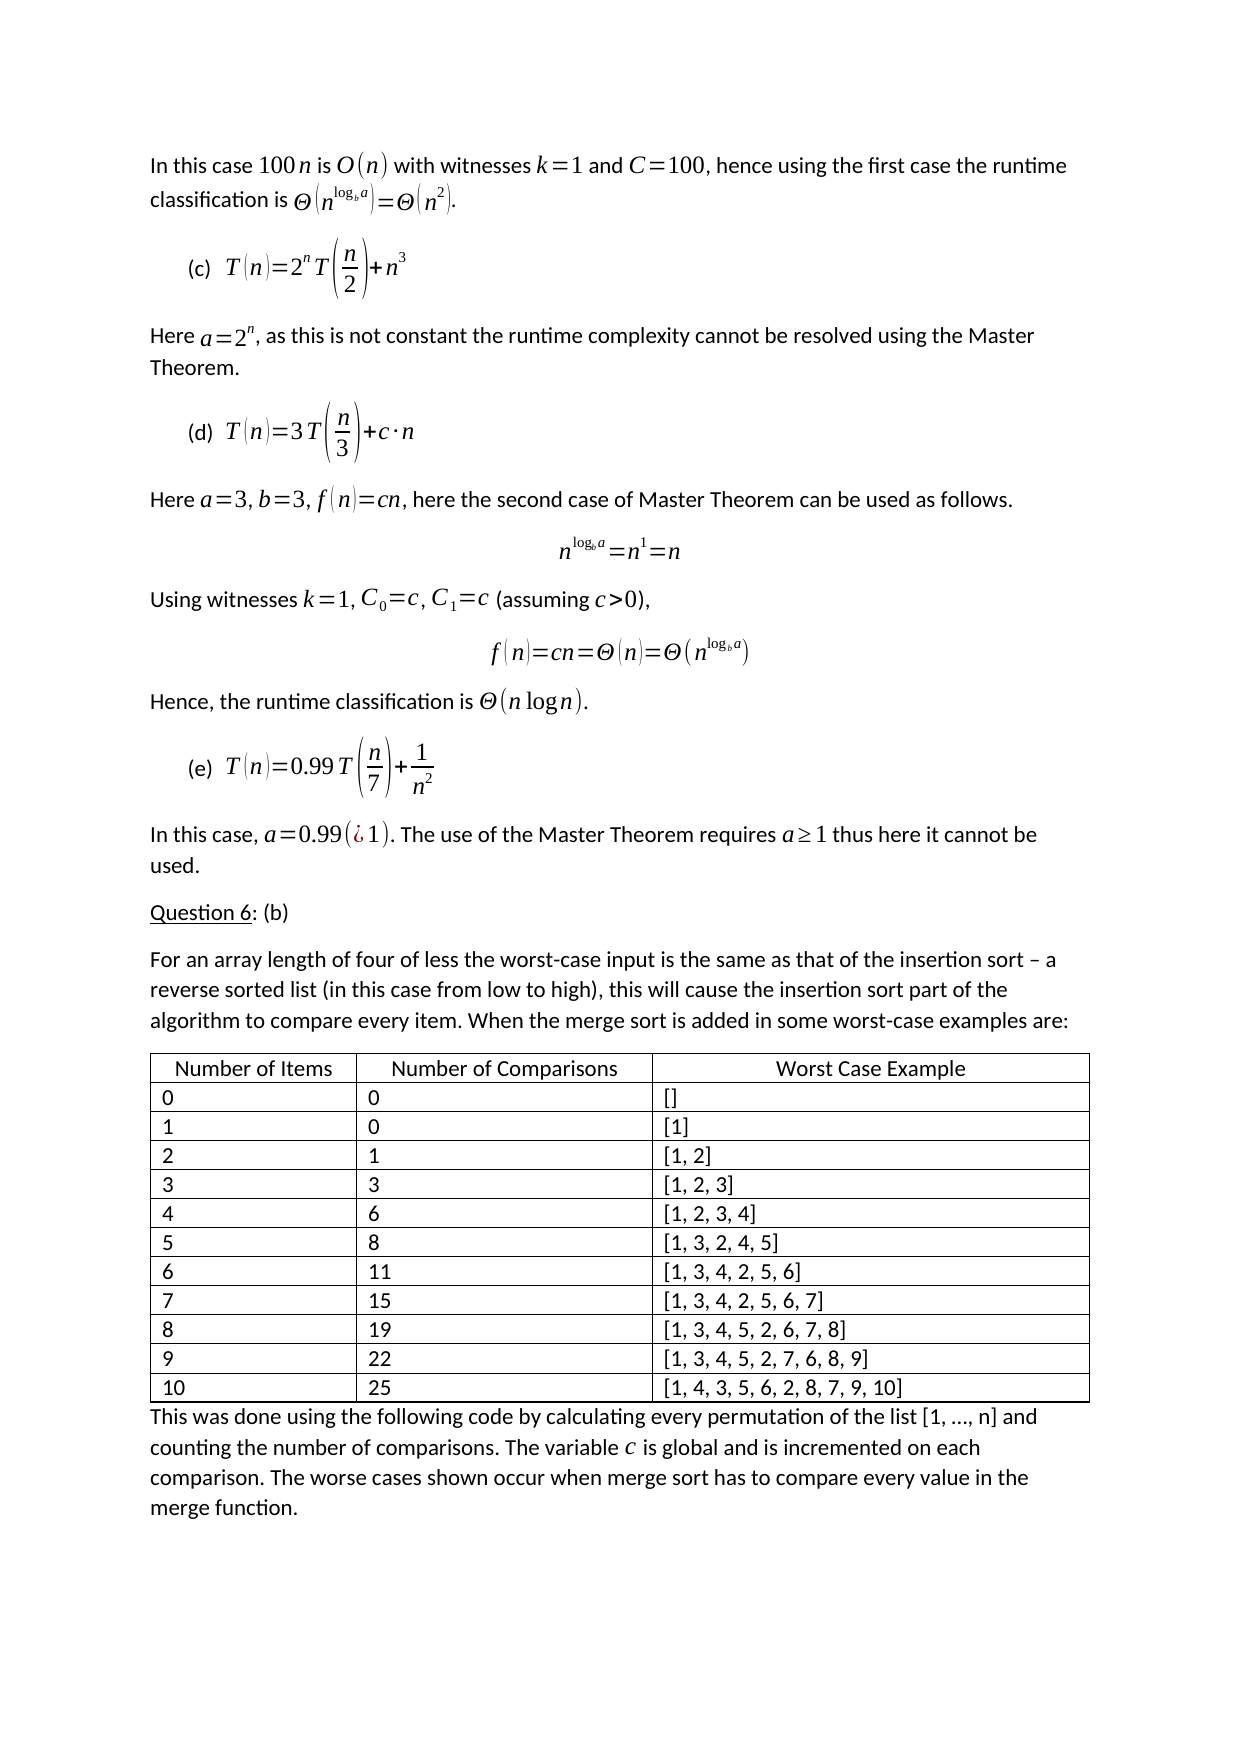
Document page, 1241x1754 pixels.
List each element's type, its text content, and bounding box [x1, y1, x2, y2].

table_cell 10 [151, 1374, 356, 1401]
table_cell [1, 2, 3, 4] [653, 1199, 1089, 1227]
text Hence, the runtime classification is . [150, 686, 1090, 716]
table_cell 19 [357, 1315, 652, 1343]
table_cell [1, 3, 4, 5, 2, 7, 6, 8, 9] [653, 1344, 1089, 1372]
table_cell 9 [151, 1344, 356, 1372]
table_header Worst Case Example [653, 1054, 1089, 1082]
table_cell [1, 2, 3] [653, 1170, 1089, 1198]
text This was done using the following code by calculating every permutation of the list [1, …, n] and counting the number of comparisons. The variable is global and is incremented on each comparison. The worse cases shown occur when merge sort has to compare every value in the merge function. [150, 1403, 1090, 1521]
text In this case is with witnesses and , hence using the first case the runtime classification is . [150, 150, 1090, 217]
table_cell 3 [357, 1170, 652, 1198]
table_cell [1, 2] [653, 1141, 1089, 1169]
table_cell 3 [151, 1170, 356, 1198]
table_cell 25 [357, 1374, 652, 1401]
table_cell [1, 4, 3, 5, 6, 2, 8, 7, 9, 10] [653, 1374, 1089, 1401]
table_cell 15 [357, 1286, 652, 1314]
table_cell 8 [151, 1315, 356, 1343]
table_cell 7 [151, 1286, 356, 1314]
table_cell 6 [151, 1257, 356, 1285]
text For an array length of four of less the worst-case input is the same as that of the insertion sort – a reverse sorted list (in this case from low to high), this will cause the insertion sort part of the algorithm to compare every item. When the merge sort is added in some worst-case examples are: [150, 945, 1090, 1034]
table_cell 2 [151, 1141, 356, 1169]
table_header Number of Items [151, 1054, 356, 1082]
table_cell [1, 3, 4, 2, 5, 6, 7] [653, 1286, 1089, 1314]
text Here , , , here the second case of Master Theorem can be used as follows. [150, 484, 1090, 514]
table_cell [1, 3, 4, 2, 5, 6] [653, 1257, 1089, 1285]
table_cell 4 [151, 1199, 356, 1227]
table_cell 0 [151, 1083, 356, 1111]
table_cell 6 [357, 1199, 652, 1227]
table_cell [1, 3, 2, 4, 5] [653, 1228, 1089, 1256]
table_cell 11 [357, 1257, 652, 1285]
text In this case, . The use of the Master Theorem requires thus here it cannot be used. [150, 819, 1090, 880]
text Here , as this is not constant the runtime complexity cannot be resolved using the Master Theorem. [150, 320, 1090, 381]
table_cell [1, 3, 4, 5, 2, 6, 7, 8] [653, 1315, 1089, 1343]
table_cell [] [653, 1083, 1089, 1111]
table_cell 1 [151, 1112, 356, 1140]
table_cell 0 [357, 1112, 652, 1140]
table_cell 22 [357, 1344, 652, 1372]
table_cell 0 [357, 1083, 652, 1111]
text Question 6: (b) [150, 898, 1090, 927]
table_cell [1] [653, 1112, 1089, 1140]
table_header Number of Comparisons [357, 1054, 652, 1082]
table_cell 1 [357, 1141, 652, 1169]
text Using witnesses , , (assuming ), [150, 584, 1090, 615]
table_cell 5 [151, 1228, 356, 1256]
table_cell 8 [357, 1228, 652, 1256]
